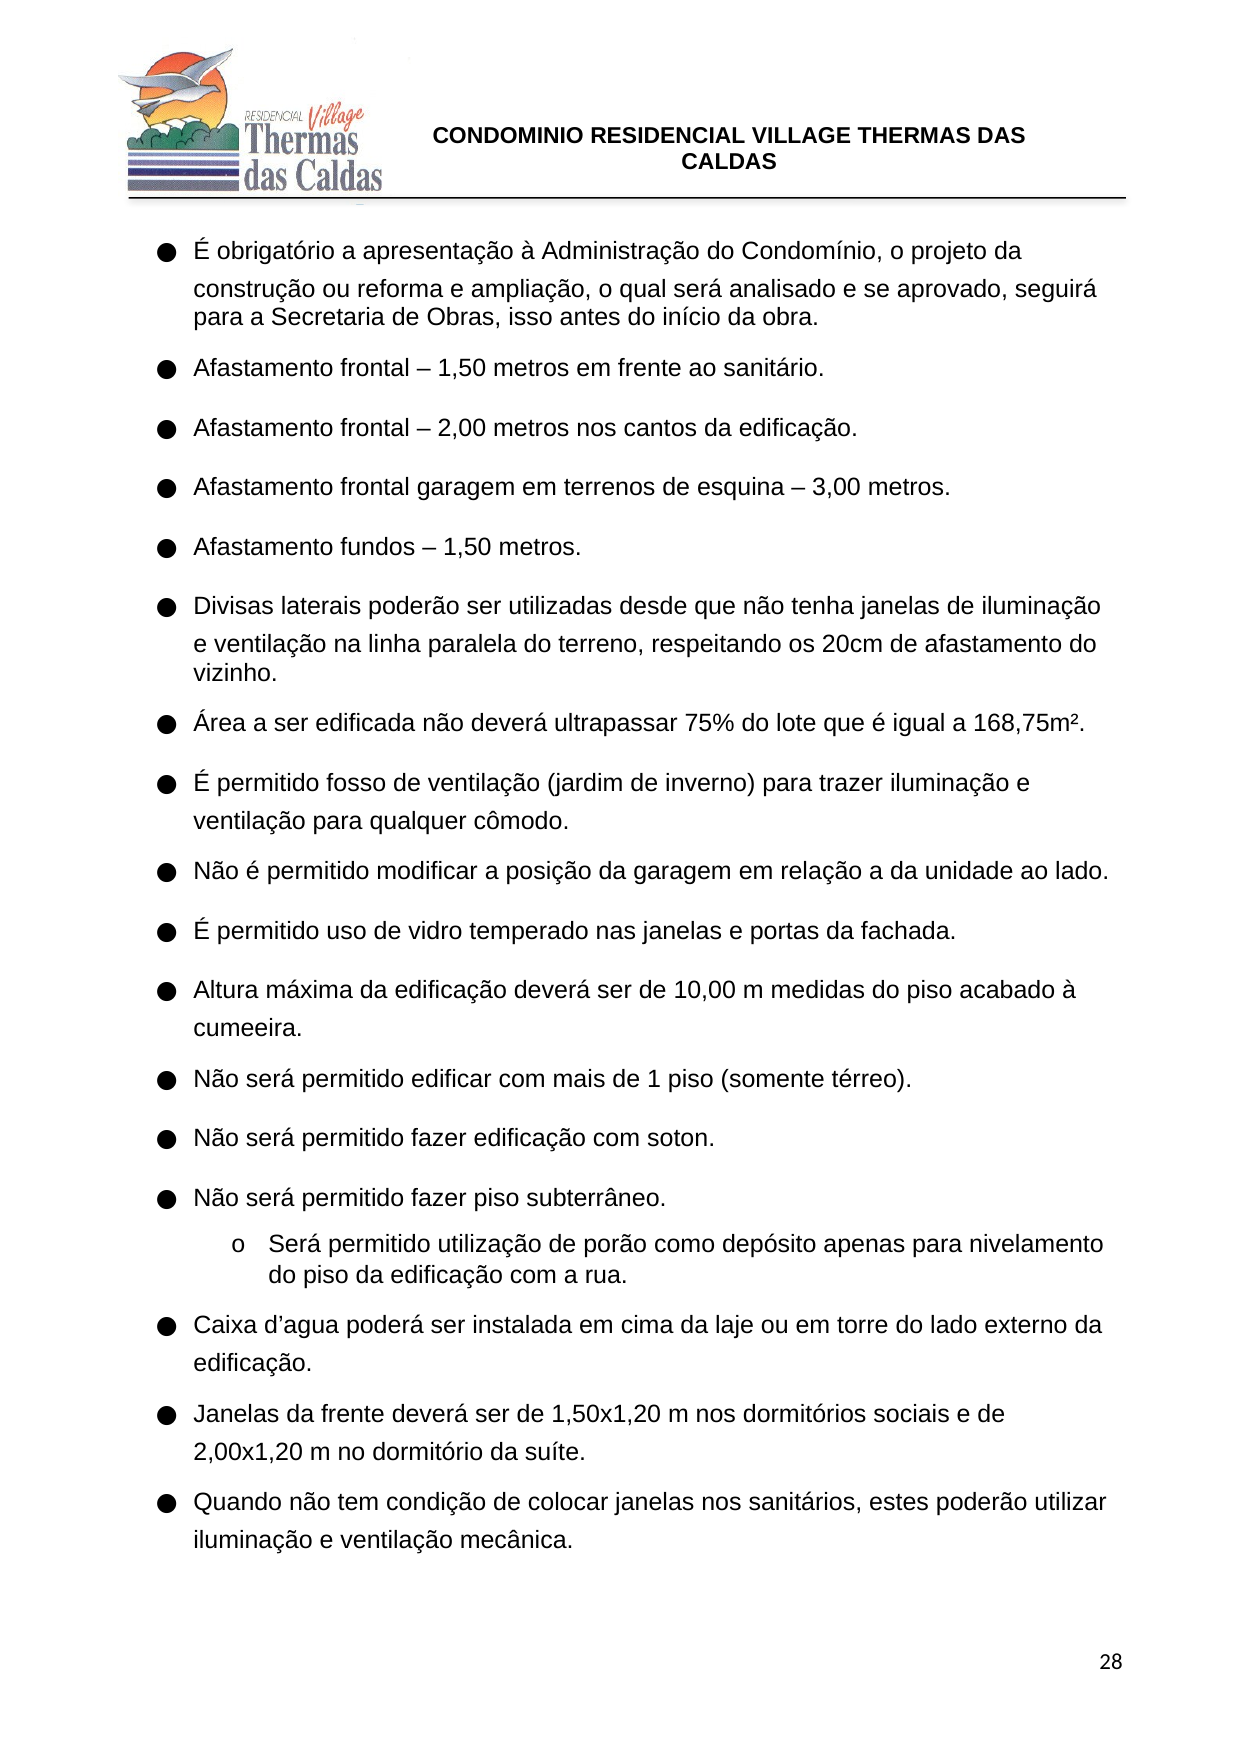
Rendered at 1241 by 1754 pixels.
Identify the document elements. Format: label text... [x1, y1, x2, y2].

list Não será permitido edificar com mais de 1 piso (somente térreo). [156, 1050, 1122, 1101]
list Divisas laterais poderão ser utilizadas desde que não tenha janelas de iluminação e ventilação na linha paralela do terreno, respeitando os 20cm de afastamento do vizinho. [156, 578, 1122, 686]
list Caixa d’agua poderá ser instalada em cima da laje ou em torre do lado externo da edificação. [156, 1297, 1122, 1377]
list Altura máxima da edificação deverá ser de 10,00 m medidas do piso acabado à cumeeira. [156, 962, 1122, 1042]
list Afastamento fundos – 1,50 metros. [156, 518, 1122, 569]
list É permitido fosso de ventilação (jardim de inverno) para trazer iluminação e ventilação para qualquer cômodo. [156, 754, 1122, 834]
list Não será permitido fazer piso subterrâneo. [156, 1169, 1122, 1221]
list Quando não tem condição de colocar janelas nos sanitários, estes poderão utilizar iluminação e ventilação mecânica. [156, 1474, 1122, 1554]
list Afastamento frontal – 1,50 metros em frente ao sanitário. [156, 339, 1122, 391]
list É obrigatório a apresentação à Administração do Condomínio, o projeto da construção ou reforma e ampliação, o qual será analisado e se aprovado, seguirá para a Secretaria de Obras, isso antes do início da obra. [156, 222, 1122, 331]
list Afastamento frontal garagem em terrenos de esquina – 3,00 metros. [156, 458, 1122, 510]
list Área a ser edificada não deverá ultrapassar 75% do lote que é igual a 168,75m². [156, 695, 1122, 746]
picture [118, 37, 411, 205]
list Afastamento frontal – 2,00 metros nos cantos da edificação. [156, 399, 1122, 450]
list Não será permitido fazer edificação com soton. [156, 1110, 1122, 1161]
list Será permitido utilização de porão como depósito apenas para nivelamento do piso da edificação com a rua. [231, 1229, 1122, 1289]
list É permitido uso de vidro temperado nas janelas e portas da fachada. [156, 902, 1122, 953]
list Janelas da frente deverá ser de 1,50x1,20 m nos dormitórios sociais e de 2,00x1,20 m no dormitório da suíte. [156, 1385, 1122, 1465]
list Não é permitido modificar a posição da garagem em relação a da unidade ao lado. [156, 843, 1122, 894]
